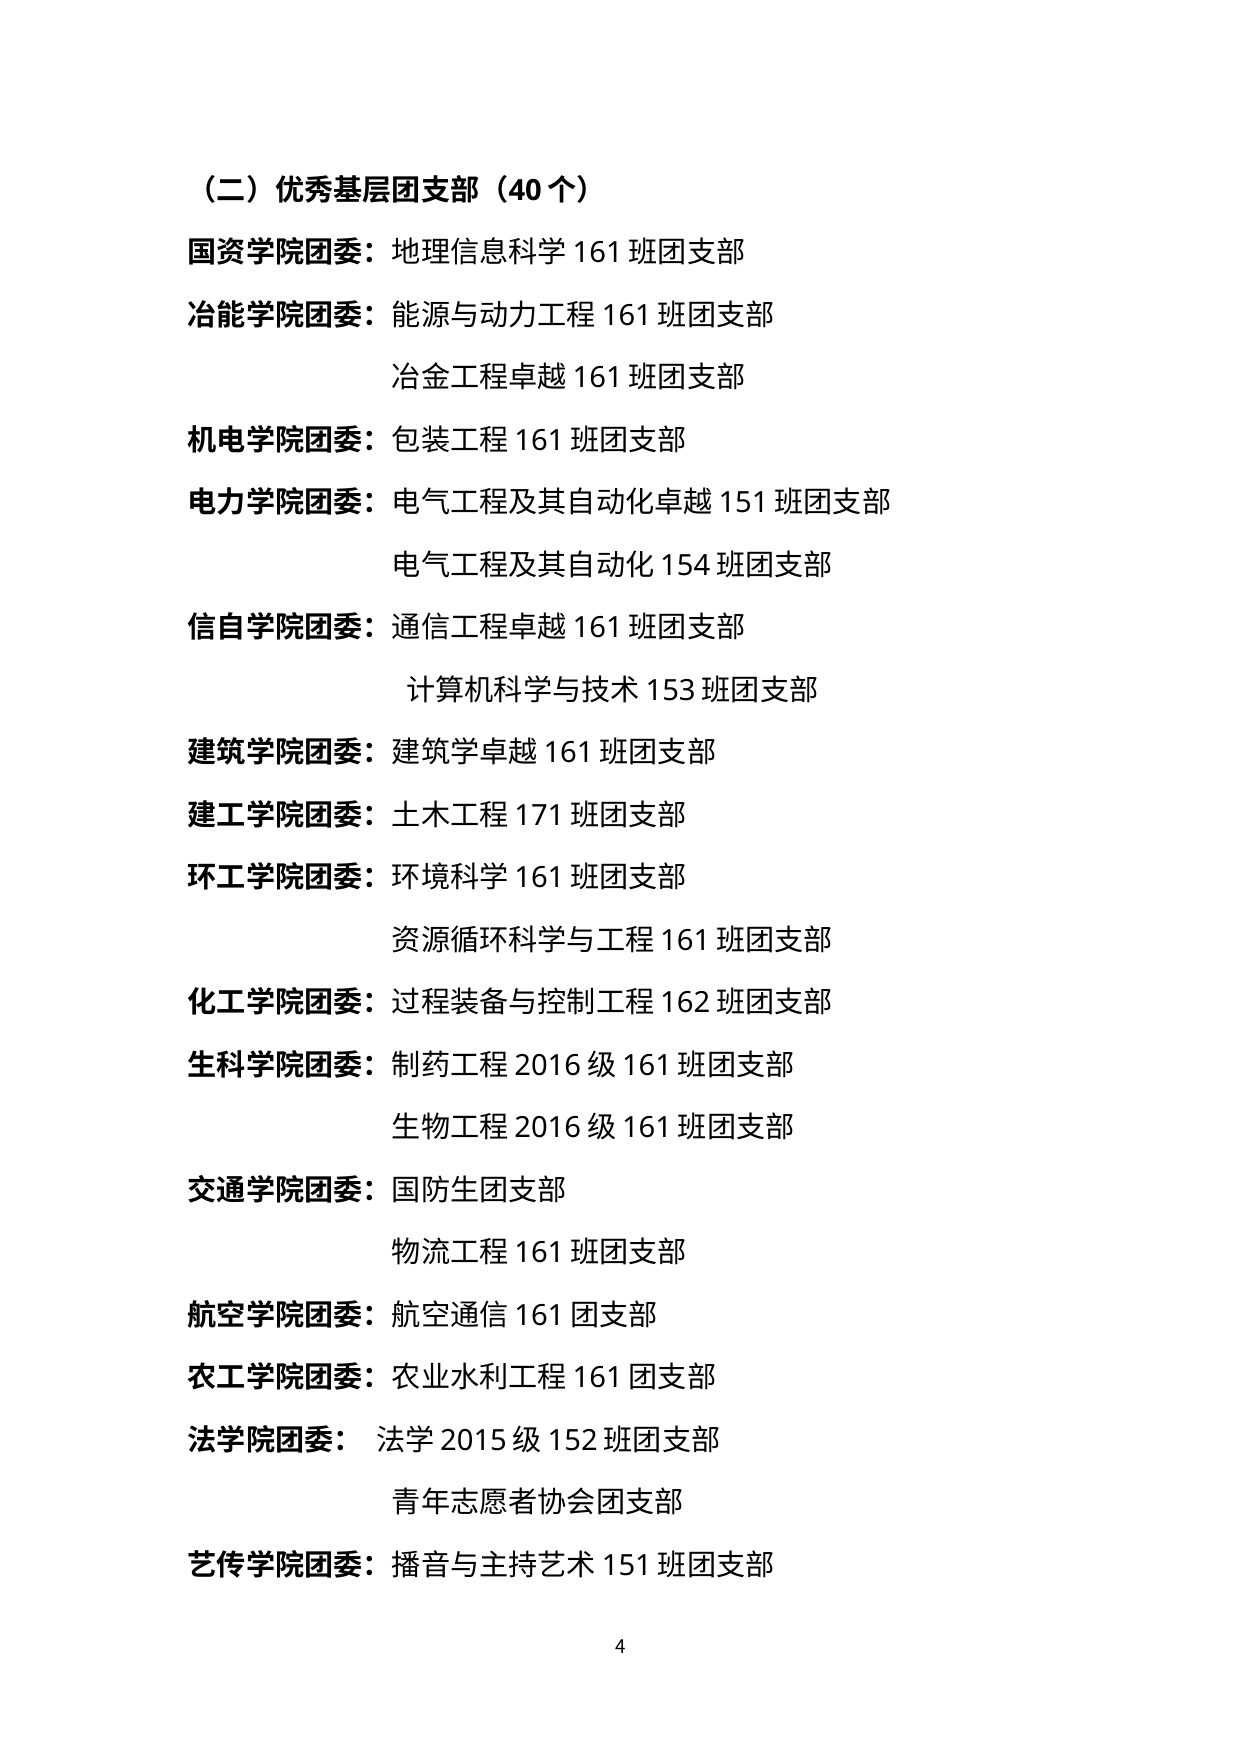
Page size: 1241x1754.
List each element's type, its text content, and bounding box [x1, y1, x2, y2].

text （二）优秀基层团支部（40个） [187, 150, 1053, 212]
text 环工学院团委：环境科学161班团支部 [187, 837, 1053, 900]
text 电力学院团委：电气工程及其自动化卓越151班团支部 [187, 462, 1053, 525]
text 电气工程及其自动化154班团支部 [187, 525, 1053, 587]
text 计算机科学与技术153班团支部 [187, 650, 1053, 712]
text 建筑学院团委：建筑学卓越161班团支部 [187, 712, 1053, 775]
text 航空学院团委：航空通信161团支部 [187, 1275, 1053, 1337]
text 物流工程161班团支部 [187, 1212, 1053, 1275]
text 生物工程2016级161班团支部 [187, 1087, 1053, 1150]
text 农工学院团委：农业水利工程161团支部 [187, 1337, 1053, 1400]
text 冶金工程卓越161班团支部 [187, 337, 1053, 400]
text 机电学院团委：包装工程161班团支部 [187, 400, 1053, 462]
text 国资学院团委：地理信息科学161班团支部 [187, 212, 1053, 275]
text 生科学院团委：制药工程2016级161班团支部 [187, 1025, 1053, 1087]
text 信自学院团委：通信工程卓越161班团支部 [187, 587, 1053, 650]
text 青年志愿者协会团支部 [187, 1462, 1053, 1525]
text 艺传学院团委：播音与主持艺术151班团支部 [187, 1525, 1053, 1587]
text 资源循环科学与工程161班团支部 [187, 900, 1053, 962]
text 冶能学院团委：能源与动力工程161班团支部 [187, 275, 1053, 337]
text 建工学院团委：土木工程171班团支部 [187, 775, 1053, 837]
text 化工学院团委：过程装备与控制工程162班团支部 [187, 962, 1053, 1025]
text 法学院团委： 法学2015级152班团支部 [187, 1400, 1053, 1462]
text 交通学院团委：国防生团支部 [187, 1150, 1053, 1212]
